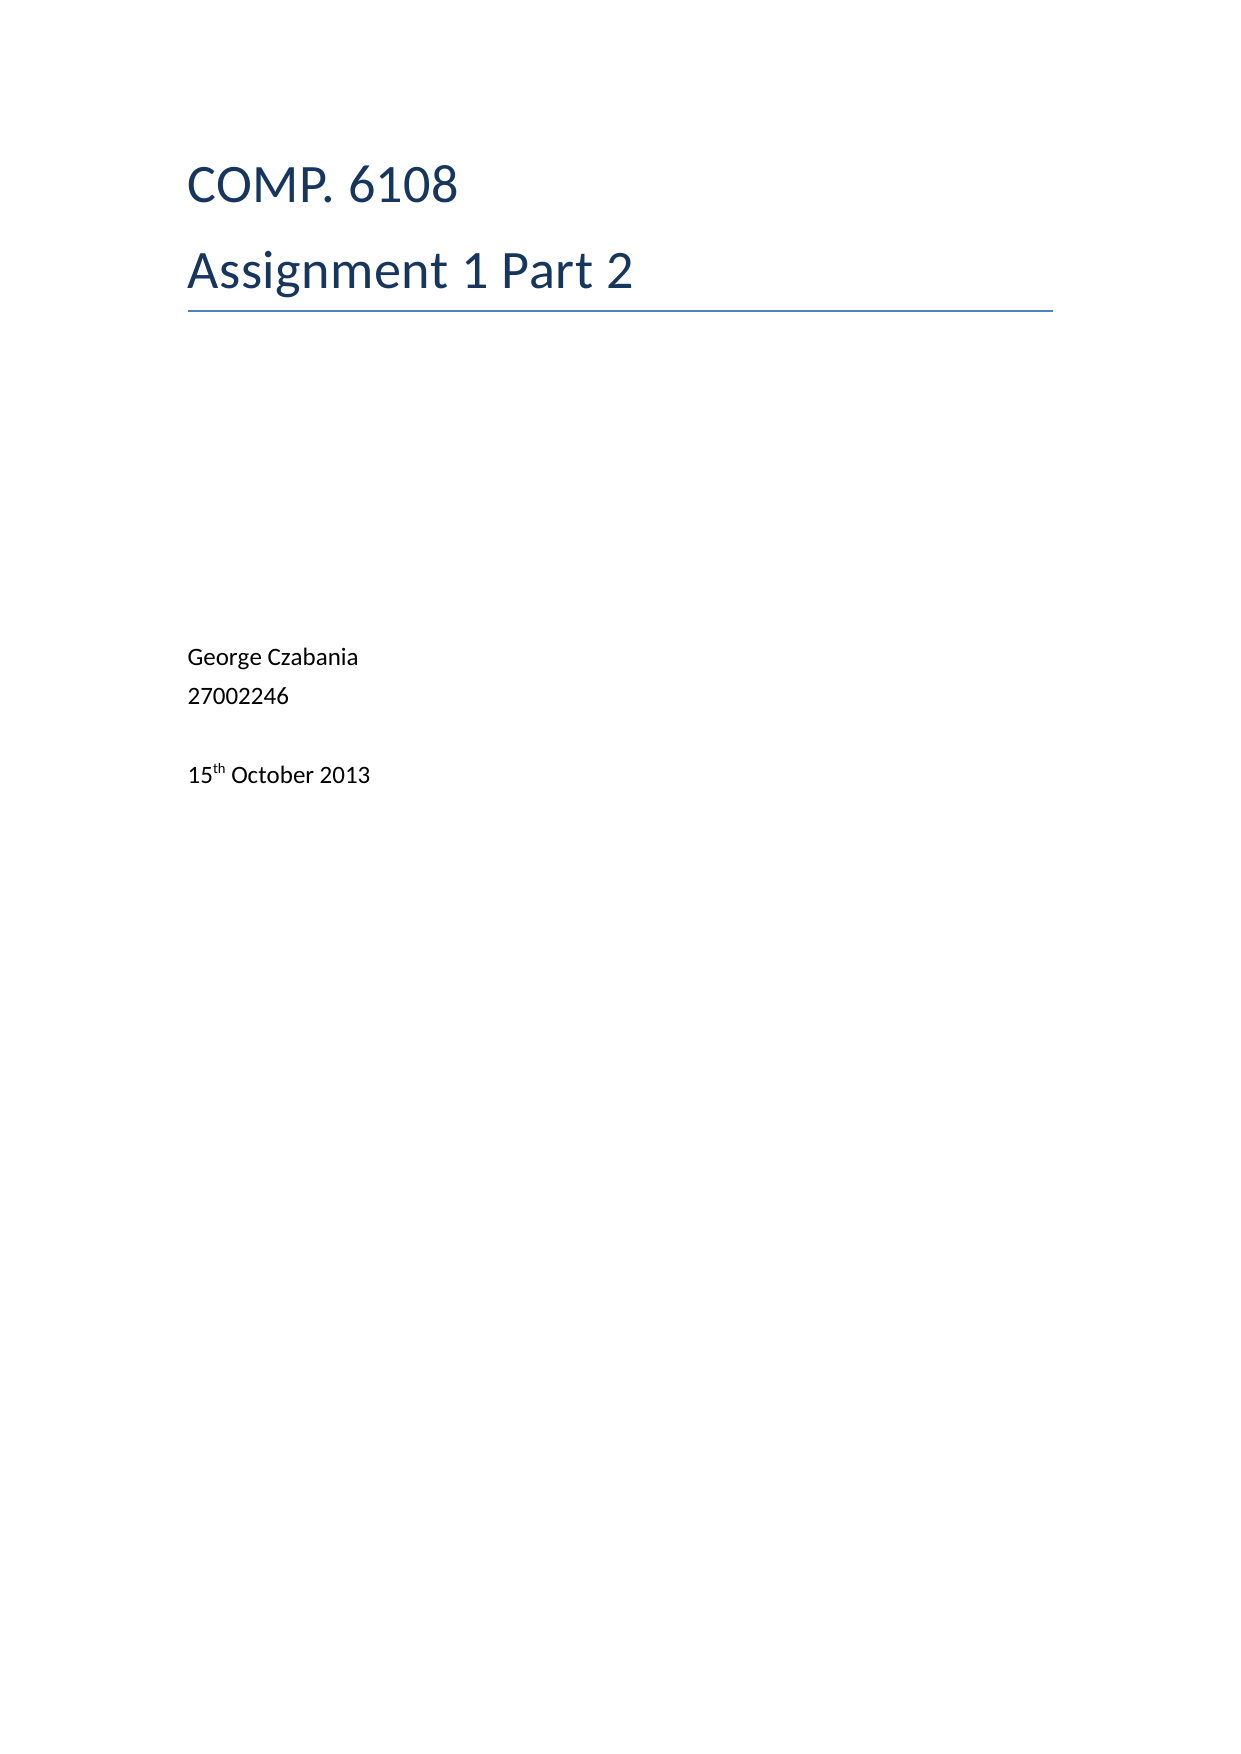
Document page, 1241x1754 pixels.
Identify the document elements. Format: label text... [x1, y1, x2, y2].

text George Czabania [187, 641, 1053, 671]
title Assignment 1 Part 2 [187, 236, 1053, 312]
title COMP. 6108 [187, 150, 1053, 216]
text 15th October 2013 [187, 759, 1053, 790]
text 27002246 [187, 680, 1053, 711]
